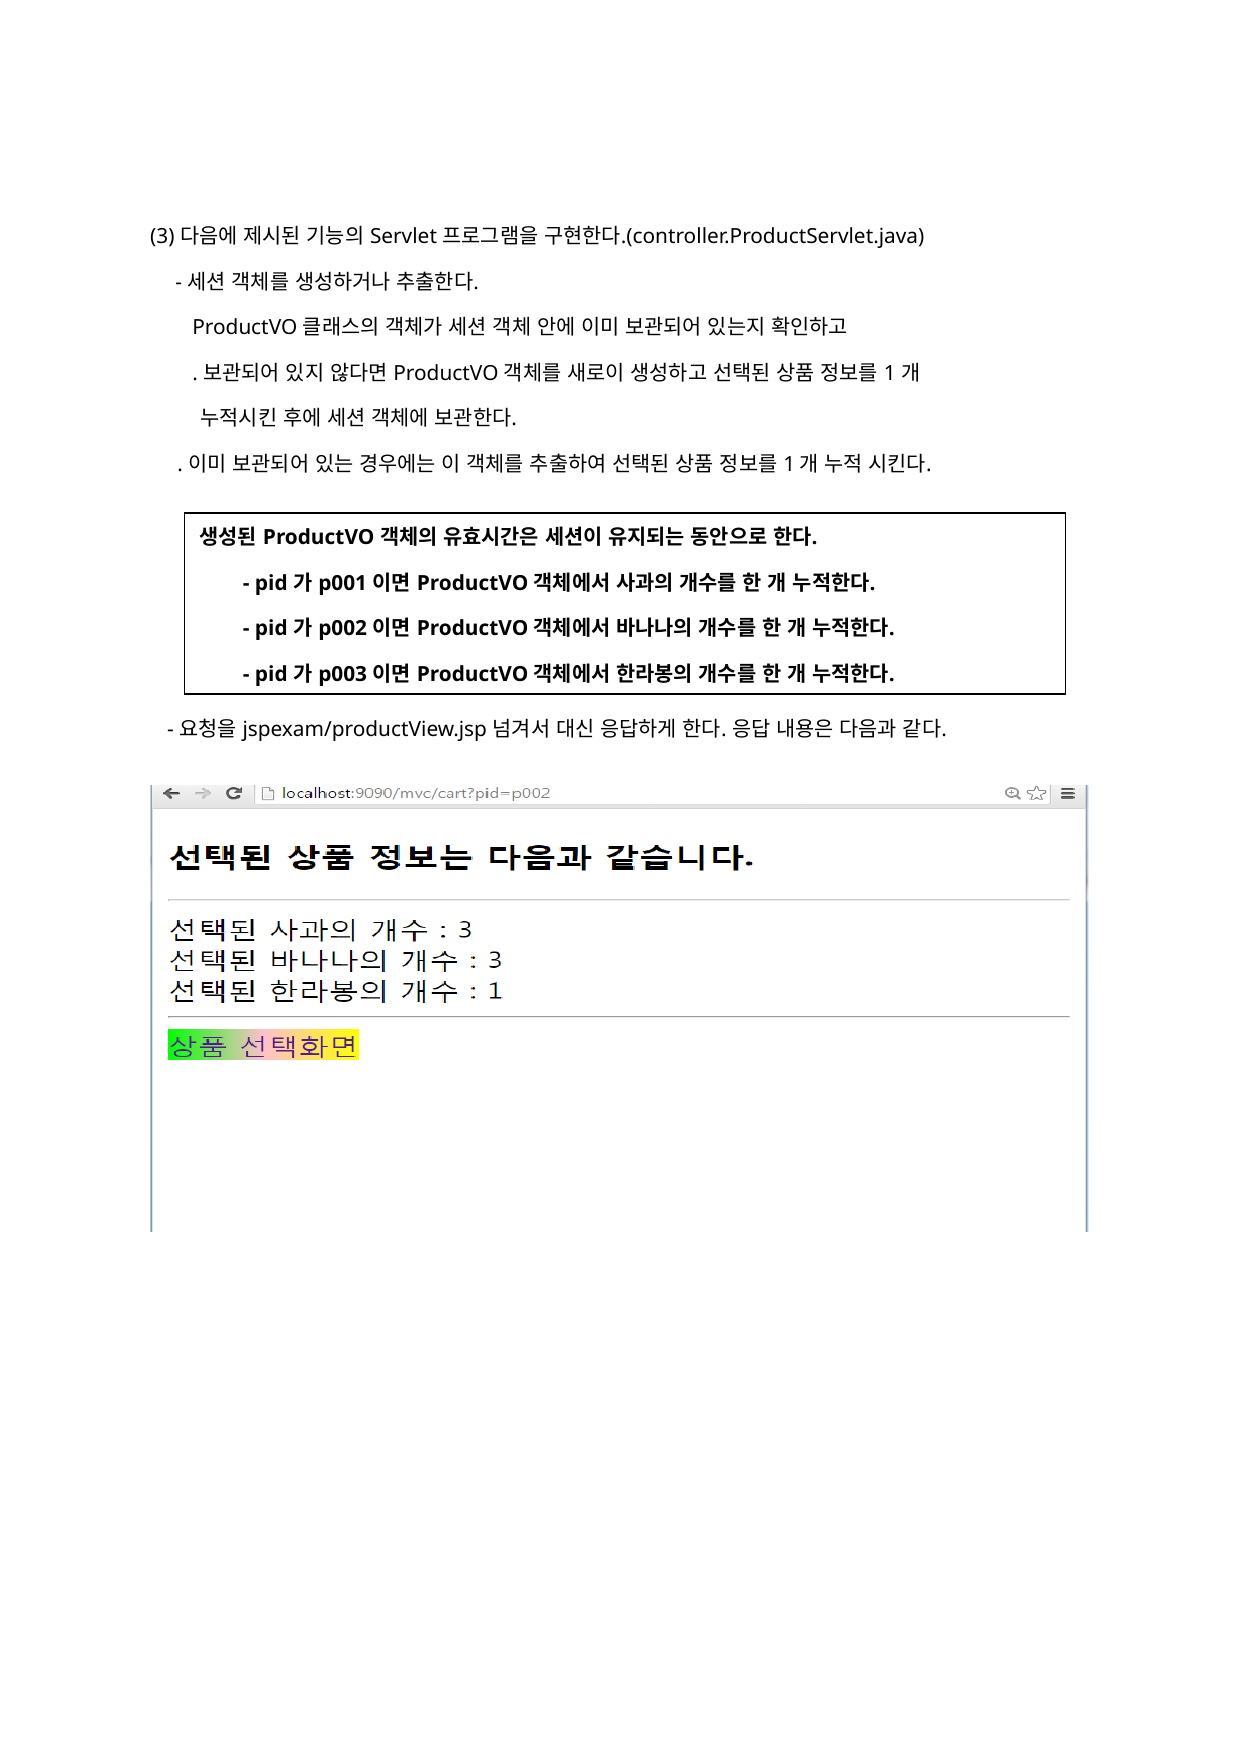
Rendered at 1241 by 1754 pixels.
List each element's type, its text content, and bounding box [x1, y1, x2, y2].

text . 보관되어 있지 않다면 ProductVO 객체를 새로이 생성하고 선택된 상품 정보를 1 개 [150, 356, 1090, 386]
text . 이미 보관되어 있는 경우에는 이 객체를 추출하여 선택된 상품 정보를 1개 누적 시킨다. [150, 447, 1090, 477]
text (3) 다음에 제시된 기능의 Servlet 프로그램을 구현한다.(controller.ProductServlet.java) [150, 220, 1090, 250]
picture [150, 785, 1089, 1232]
text 누적시킨 후에 세션 객체에 보관한다. [150, 401, 1090, 432]
text - 요청을 jspexam/productView.jsp 넘겨서 대신 응답하게 한다. 응답 내용은 다음과 같다. [150, 535, 1090, 742]
text ProductVO 클래스의 객체가 세션 객체 안에 이미 보관되어 있는지 확인하고 [150, 311, 1090, 341]
text - 세션 객체를 생성하거나 추출한다. [150, 265, 1090, 296]
